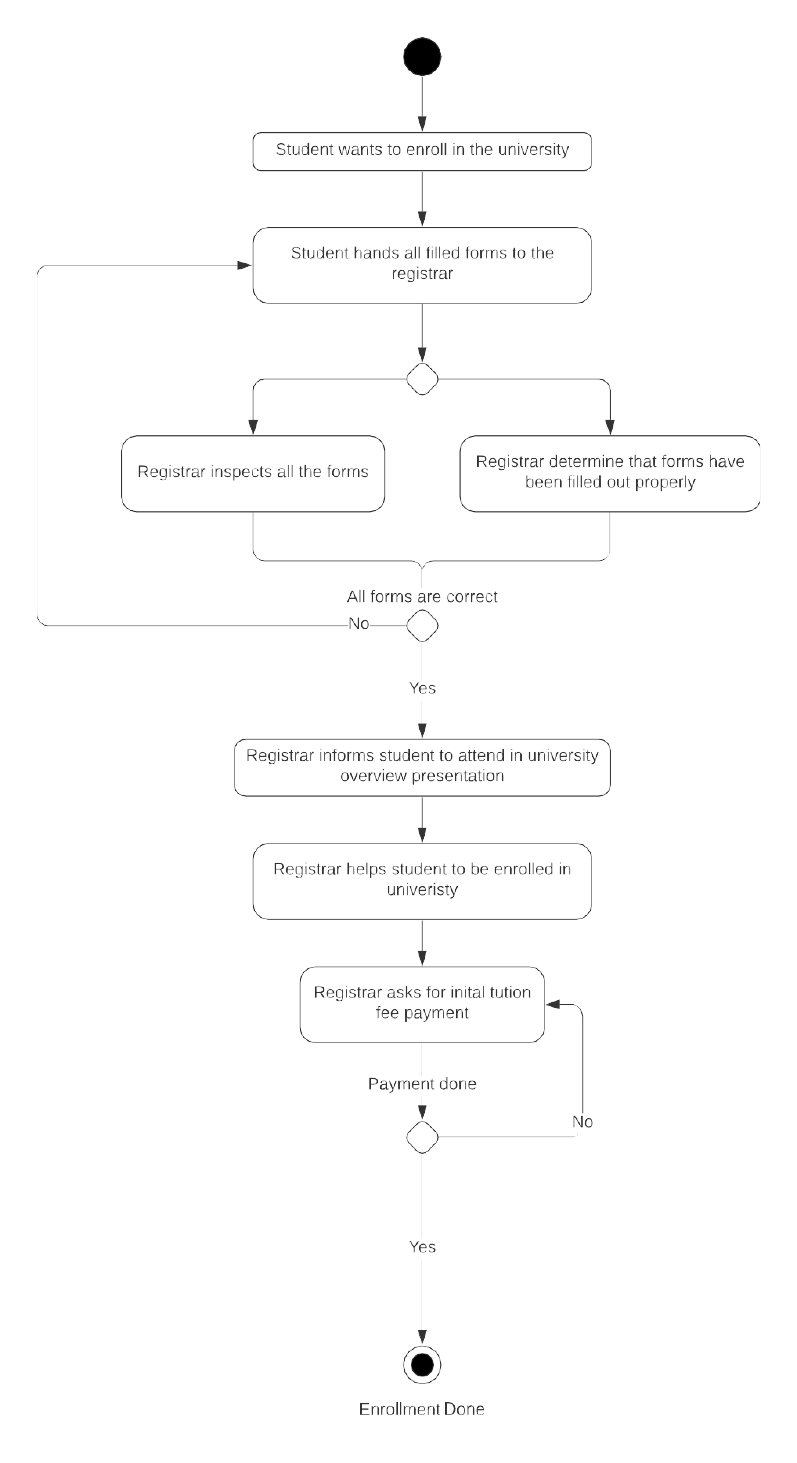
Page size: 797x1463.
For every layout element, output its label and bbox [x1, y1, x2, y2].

picture [445, 1402, 484, 1415]
picture [360, 1402, 440, 1415]
picture [37, 37, 761, 1384]
